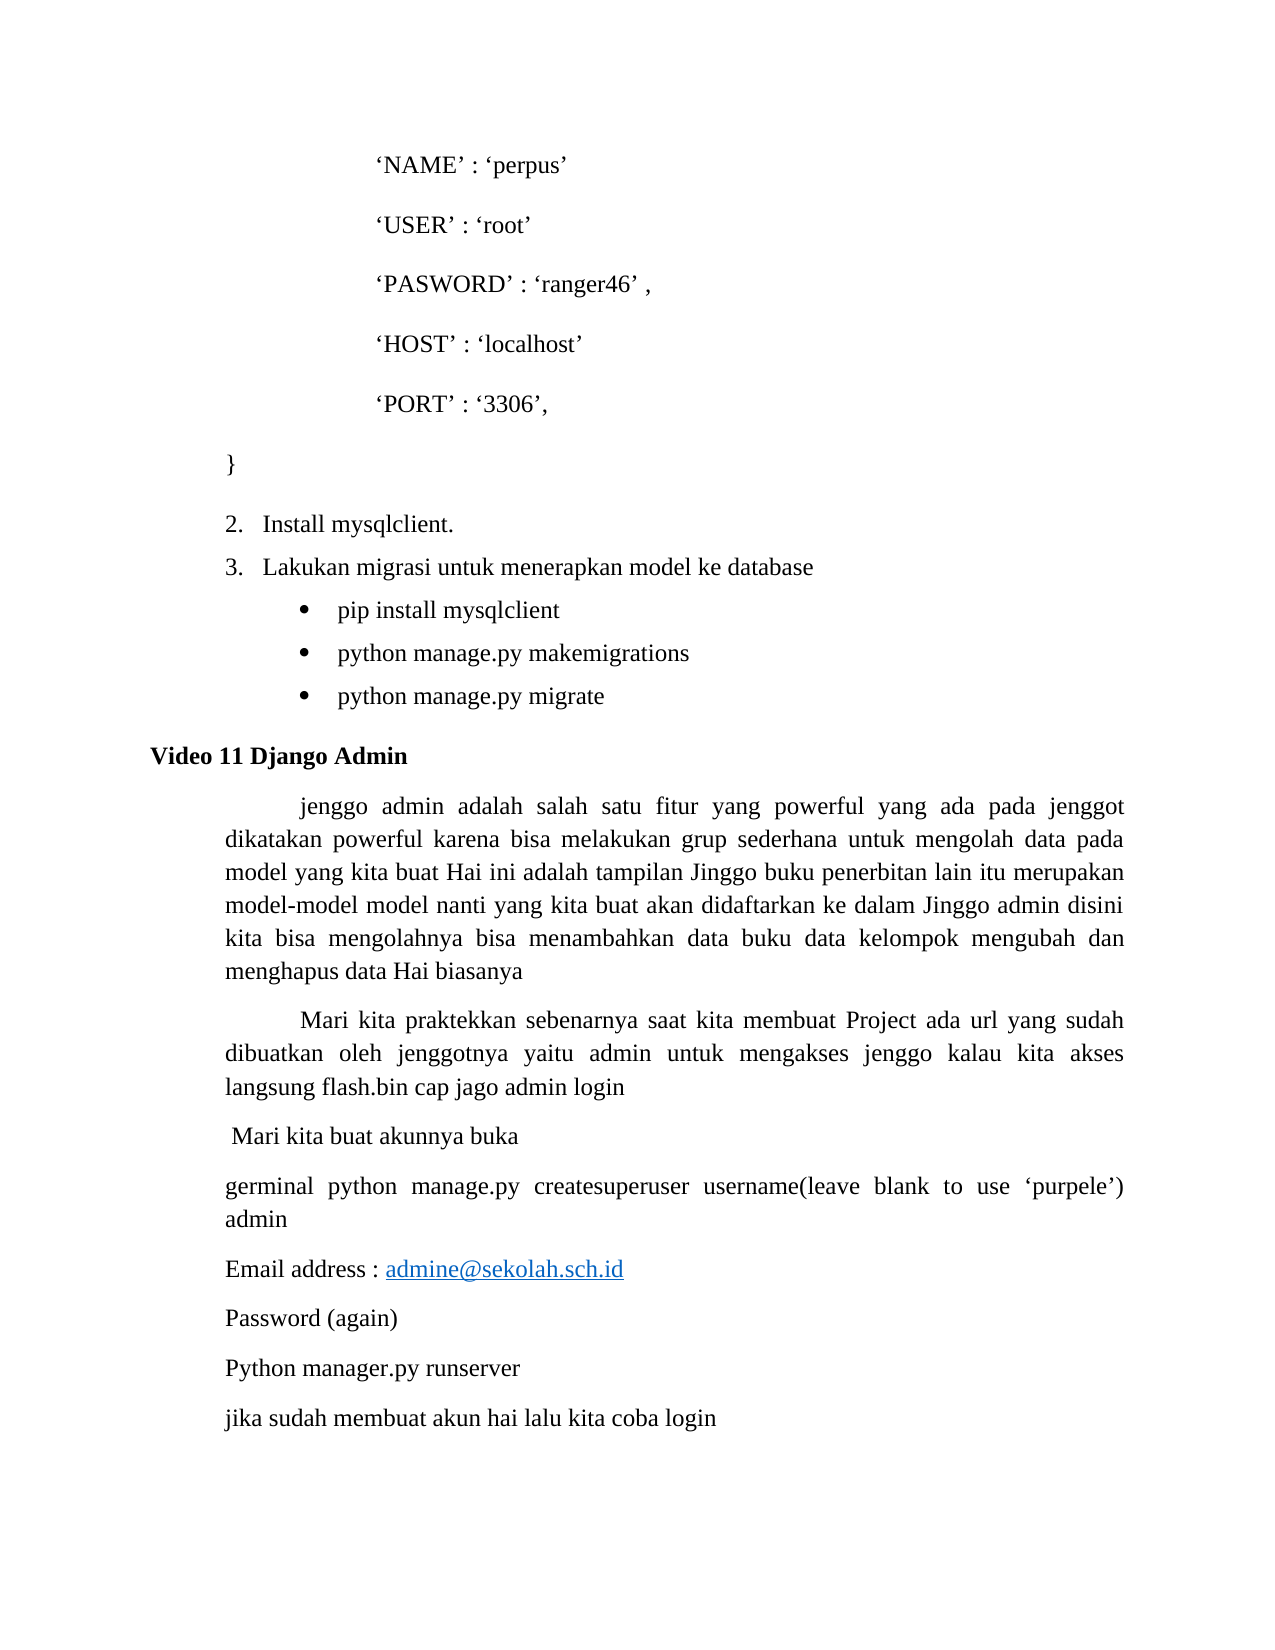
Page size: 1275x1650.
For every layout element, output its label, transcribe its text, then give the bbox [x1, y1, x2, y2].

text } [225, 449, 1125, 478]
text Mari kita buat akunnya buka [225, 1121, 1125, 1150]
list python manage.py makemigrations [300, 638, 1125, 667]
text Video 11 Django Admin [150, 741, 1125, 770]
text ‘PORT’ : ‘3306’, [225, 389, 1125, 418]
text ‘PASWORD’ : ‘ranger46’ , [225, 269, 1125, 298]
text ‘USER’ : ‘root’ [225, 210, 1125, 238]
text jenggo admin adalah salah satu fitur yang powerful yang ada pada jenggot dikatakan powerful karena bisa melakukan grup sederhana untuk mengolah data pada model yang kita buat Hai ini adalah tampilan Jinggo buku penerbitan lain itu merupakan model-model model nanti yang kita buat akan didaftarkan ke dalam Jinggo admin disini kita bisa mengolahnya bisa menambahkan data buku data kelompok mengubah dan menghapus data Hai biasanya [225, 791, 1125, 984]
text Email address : admine@sekolah.sch.id [225, 1254, 1125, 1282]
text jika sudah membuat akun hai lalu kita coba login [225, 1403, 1125, 1431]
text ‘HOST’ : ‘localhost’ [225, 329, 1125, 358]
list Lakukan migrasi untuk menerapkan model ke database [225, 552, 1125, 581]
list Install mysqlclient. [225, 509, 1125, 537]
text Password (again) [225, 1303, 1125, 1332]
text ‘NAME’ : ‘perpus’ [225, 150, 1125, 179]
text Mari kita praktekkan sebenarnya saat kita membuat Project ada url yang sudah dibuatkan oleh jenggotnya yaitu admin untuk mengakses jenggo kalau kita akses langsung flash.bin cap jago admin login [225, 1006, 1125, 1100]
text Python manager.py runserver [225, 1353, 1125, 1382]
list pip install mysqlclient [300, 595, 1125, 624]
text germinal python manage.py createsuperuser username(leave blank to use ‘purpele’) admin [225, 1171, 1125, 1233]
list python manage.py migrate [300, 681, 1125, 710]
